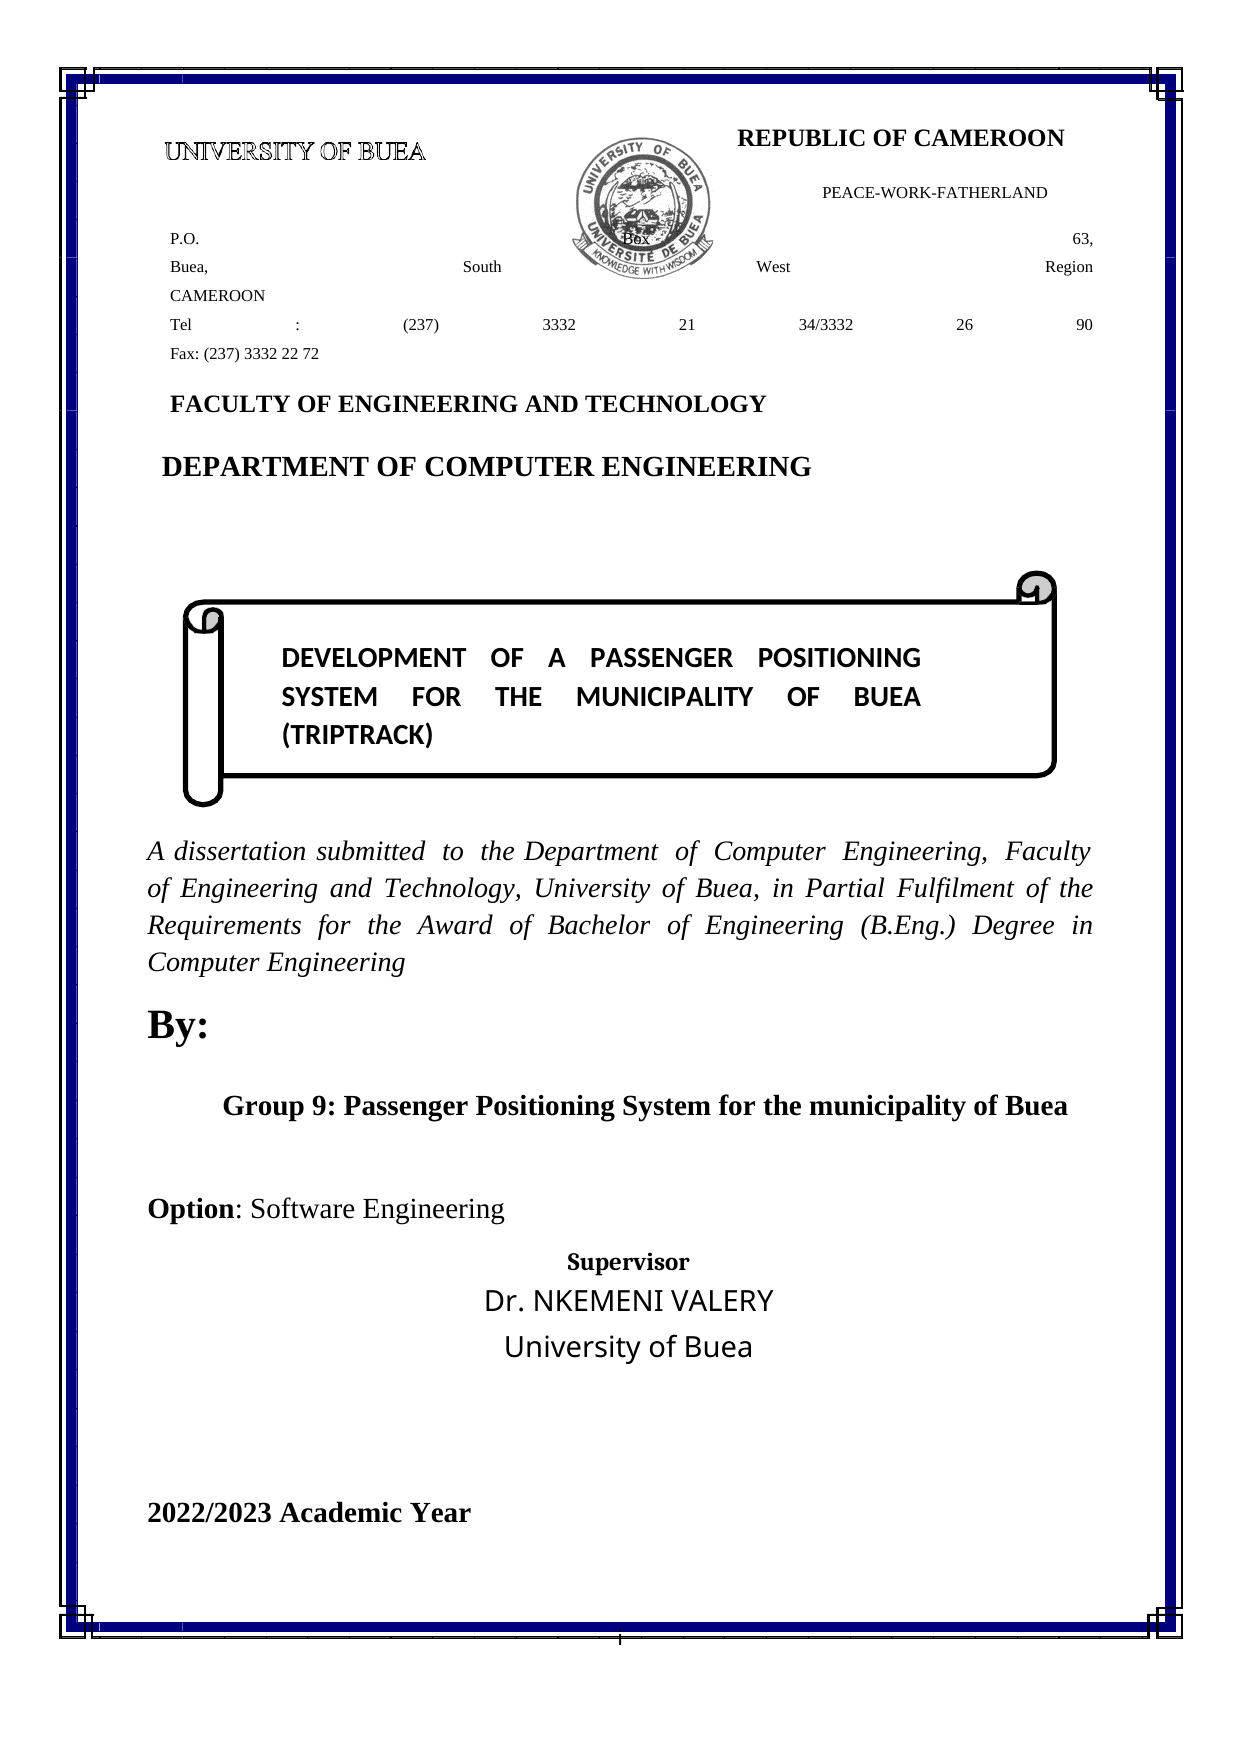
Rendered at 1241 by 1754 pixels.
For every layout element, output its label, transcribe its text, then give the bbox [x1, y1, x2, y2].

picture [164, 142, 426, 160]
text 2022/2023 Academic Year [147, 1495, 1093, 1528]
picture [183, 607, 224, 634]
text FACULTY OF ENGINEERING AND TECHNOLOGY [170, 389, 1093, 418]
text Option: Software Engineering [147, 1191, 1093, 1224]
picture [1016, 576, 1057, 605]
text Group 9: Passenger Positioning System for the municipality of Buea [147, 1088, 1093, 1121]
picture [570, 137, 714, 228]
text PEACE-WORK-FATHERLAND [747, 183, 1075, 202]
text P.O. Box 63, Buea, South West Region CAMEROON Tel : (237) 3332 21 34/3332 26 90 Fax: (237) 3332 22 72 [170, 228, 1093, 363]
text DEPARTMENT OF COMPUTER ENGINEERING [147, 449, 939, 482]
text REPUBLIC OF CAMEROON [663, 123, 1075, 152]
text By: [147, 999, 1093, 1047]
text A dissertation submitted to the Department of Computer Engineering, Faculty of Engineering and Technology, University of Buea, in Partial Fulfilment of the Requirements for the Award of Bachelor of Engineering (B.Eng.) Degree in Computer Engineering [147, 569, 1093, 978]
